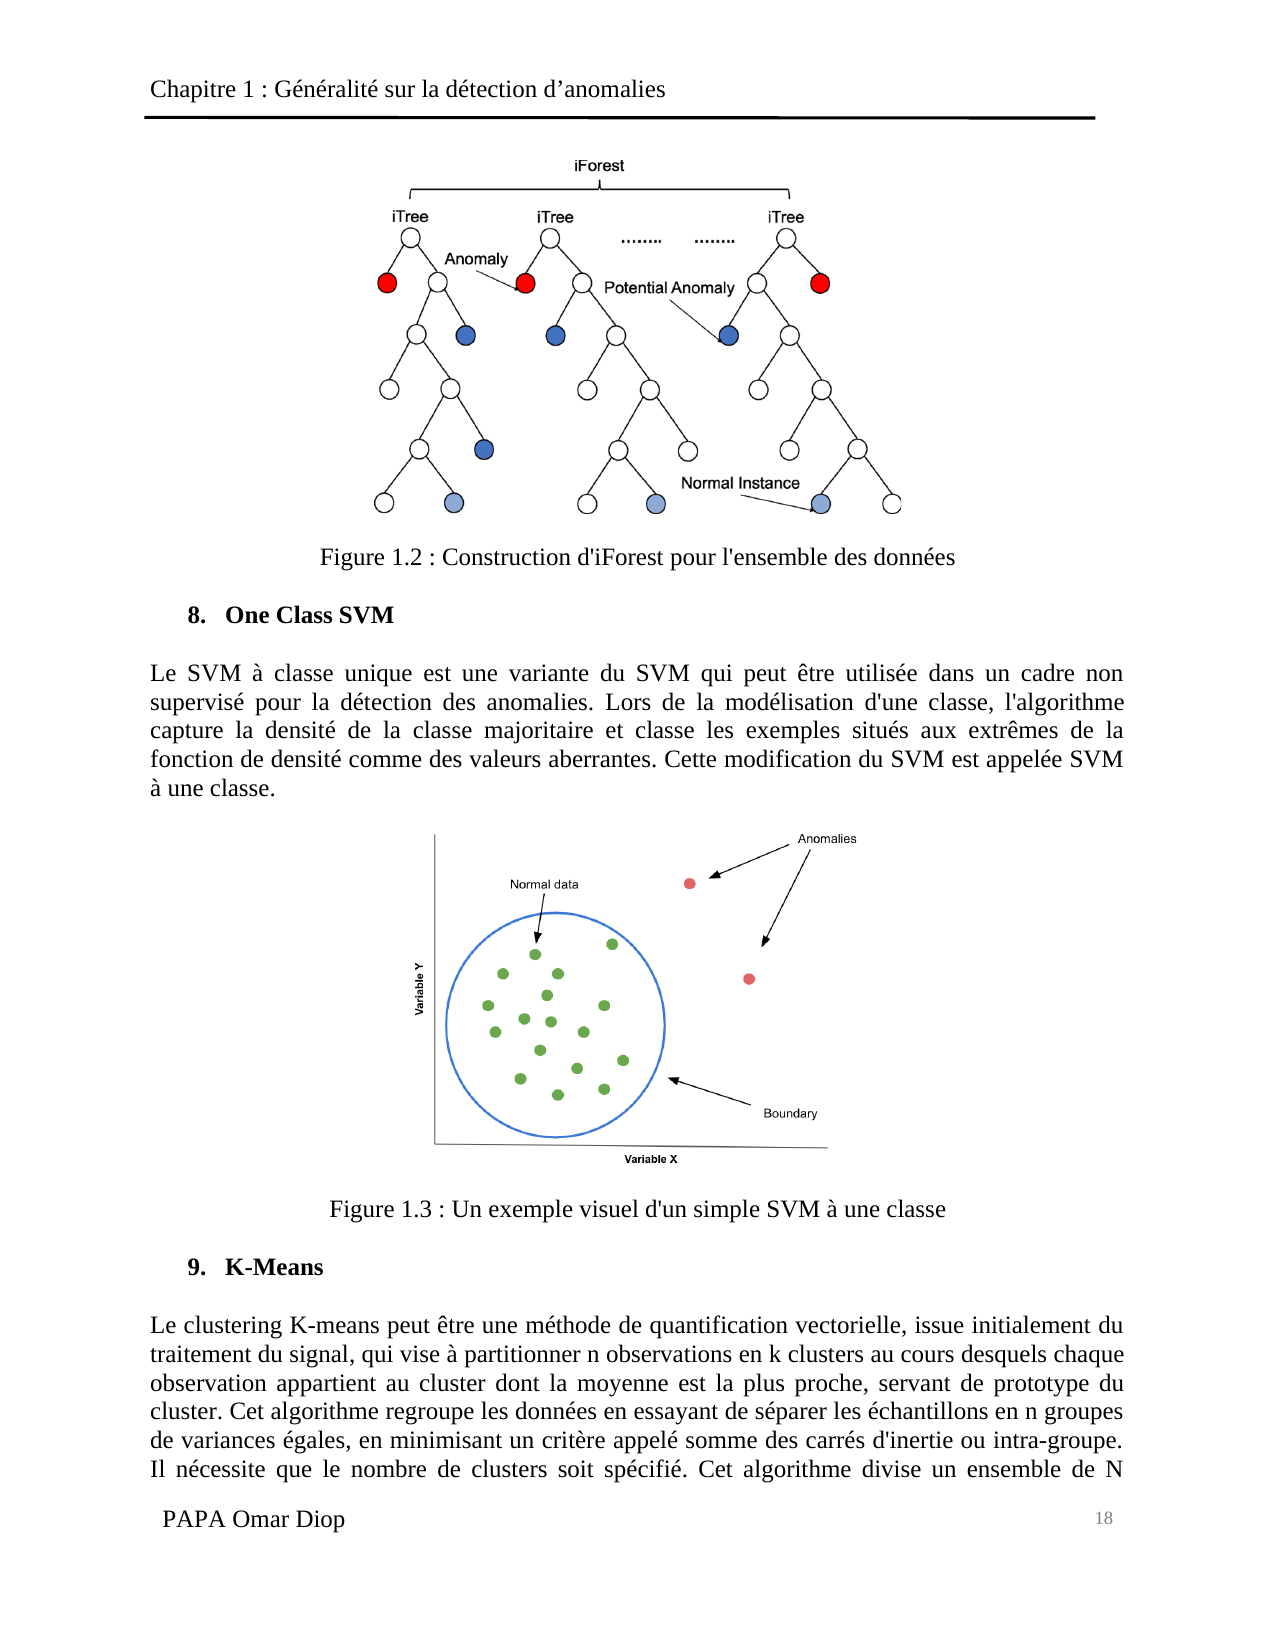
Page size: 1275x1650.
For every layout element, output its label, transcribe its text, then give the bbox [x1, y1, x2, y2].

text Le SVM à classe unique est une variante du SVM qui peut être utilisée dans un cadre non supervisé pour la détection des anomalies. Lors de la modélisation d'une classe, l'algorithme capture la densité de la classe majoritaire et classe les exemples situés aux extrêmes de la fonction de densité comme des valeurs aberrantes. Cette modification du SVM est appelée SVM à une classe. [150, 658, 1125, 802]
text Figure 1.2 : Construction d'iForest pour l'ensemble des données [150, 542, 1125, 571]
list K-Means [187, 1252, 1125, 1281]
text Figure 1.3 : Un exemple visuel d'un simple SVM à une classe [150, 1194, 1125, 1223]
list One Class SVM [187, 600, 1125, 629]
picture [413, 830, 862, 1166]
picture [374, 160, 902, 514]
